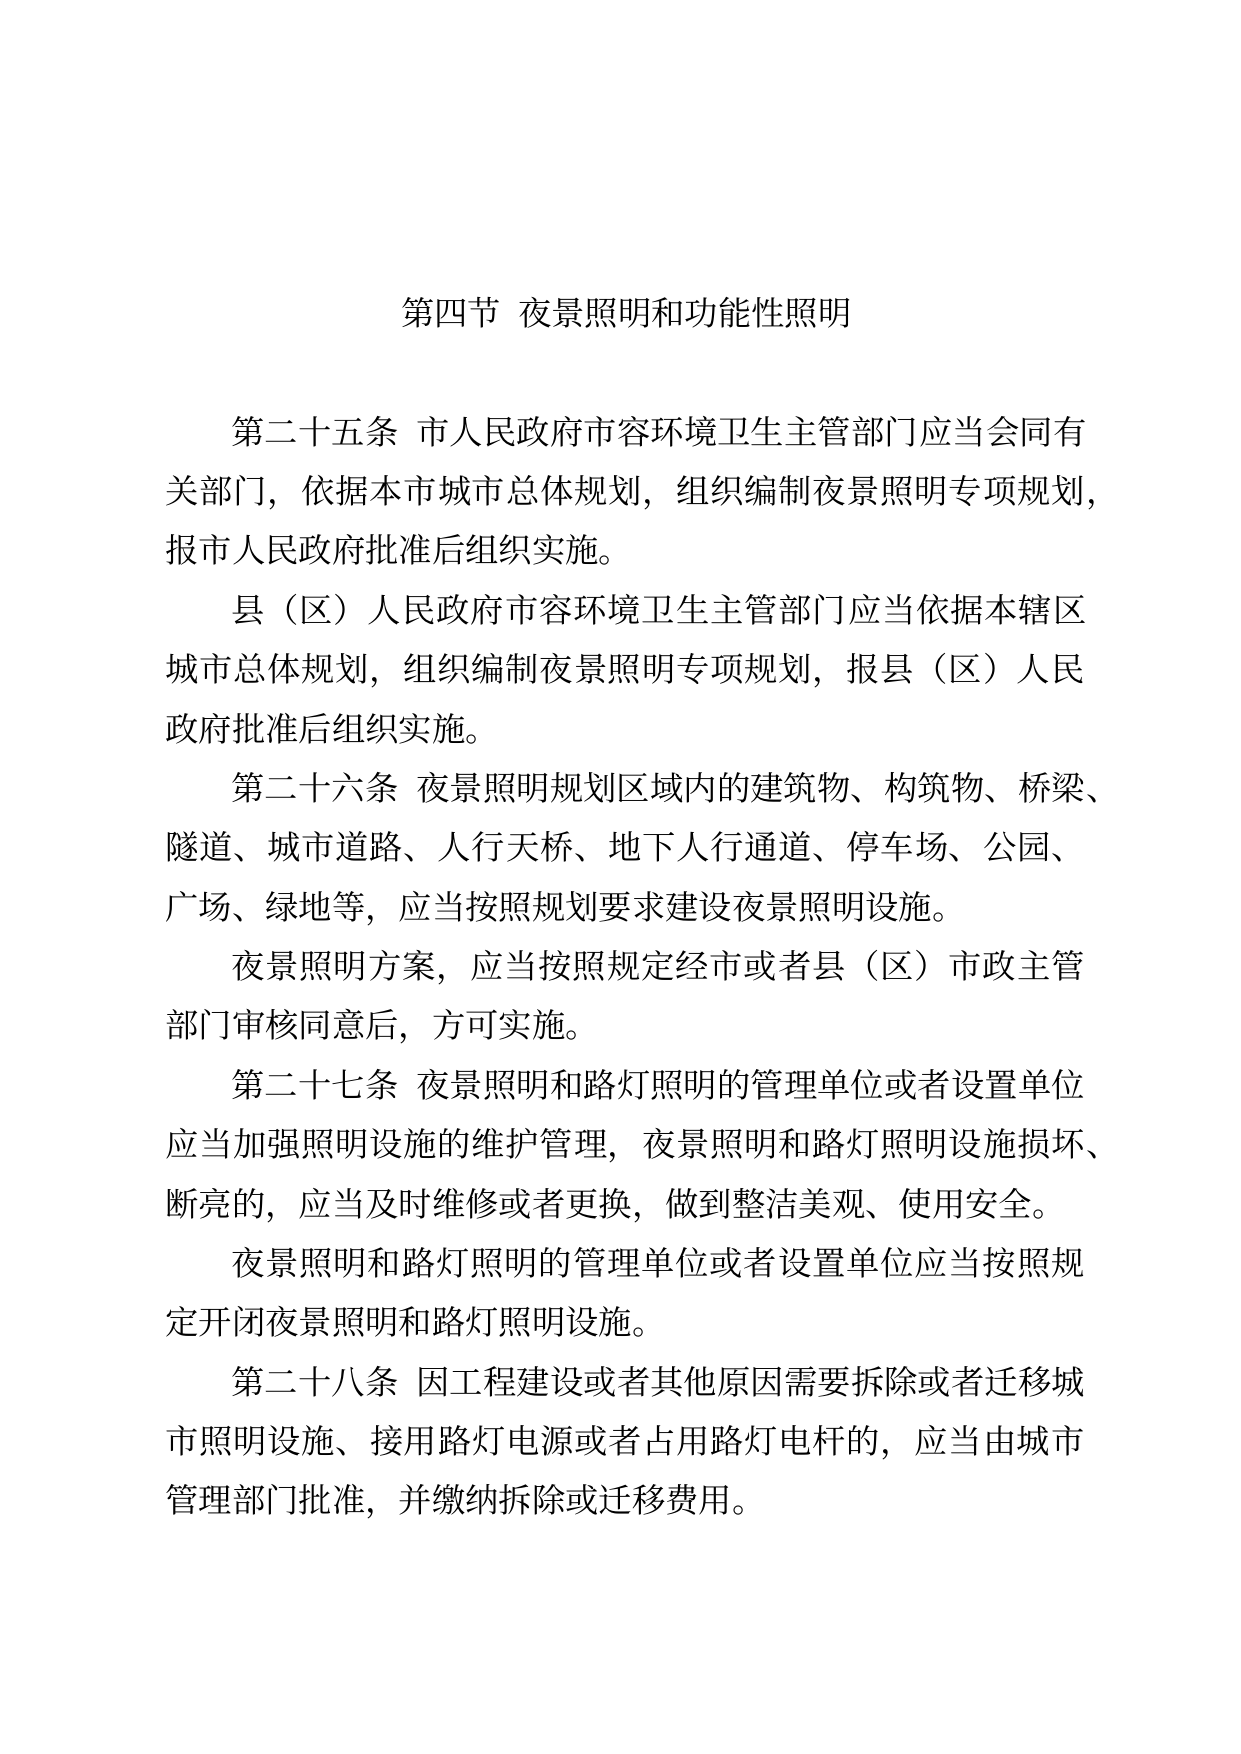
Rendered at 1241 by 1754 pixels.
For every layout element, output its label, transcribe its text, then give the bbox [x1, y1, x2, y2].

text 第二十五条 市人民政府市容环境卫生主管部门应当会同有关部门，依据本市城市总体规划，组织编制夜景照明专项规划，报市人民政府批准后组织实施。 [165, 397, 1087, 575]
text 第二十六条 夜景照明规划区域内的建筑物、构筑物、桥梁、隧道、城市道路、人行天桥、地下人行通道、停车场、公园、广场、绿地等，应当按照规划要求建设夜景照明设施。 [165, 753, 1087, 931]
text 第二十八条 因工程建设或者其他原因需要拆除或者迁移城市照明设施、接用路灯电源或者占用路灯电杆的，应当由城市管理部门批准，并缴纳拆除或迁移费用。 [165, 1347, 1087, 1525]
text 第四节 夜景照明和功能性照明 [165, 278, 1087, 337]
text 第二十七条 夜景照明和路灯照明的管理单位或者设置单位应当加强照明设施的维护管理，夜景照明和路灯照明设施损坏、断亮的，应当及时维修或者更换，做到整洁美观、使用安全。 [165, 1050, 1087, 1228]
text 夜景照明和路灯照明的管理单位或者设置单位应当按照规定开闭夜景照明和路灯照明设施。 [165, 1228, 1087, 1347]
text 夜景照明方案，应当按照规定经市或者县（区）市政主管部门审核同意后，方可实施。 [165, 931, 1087, 1050]
text 县（区）人民政府市容环境卫生主管部门应当依据本辖区城市总体规划，组织编制夜景照明专项规划，报县（区）人民政府批准后组织实施。 [165, 575, 1087, 753]
